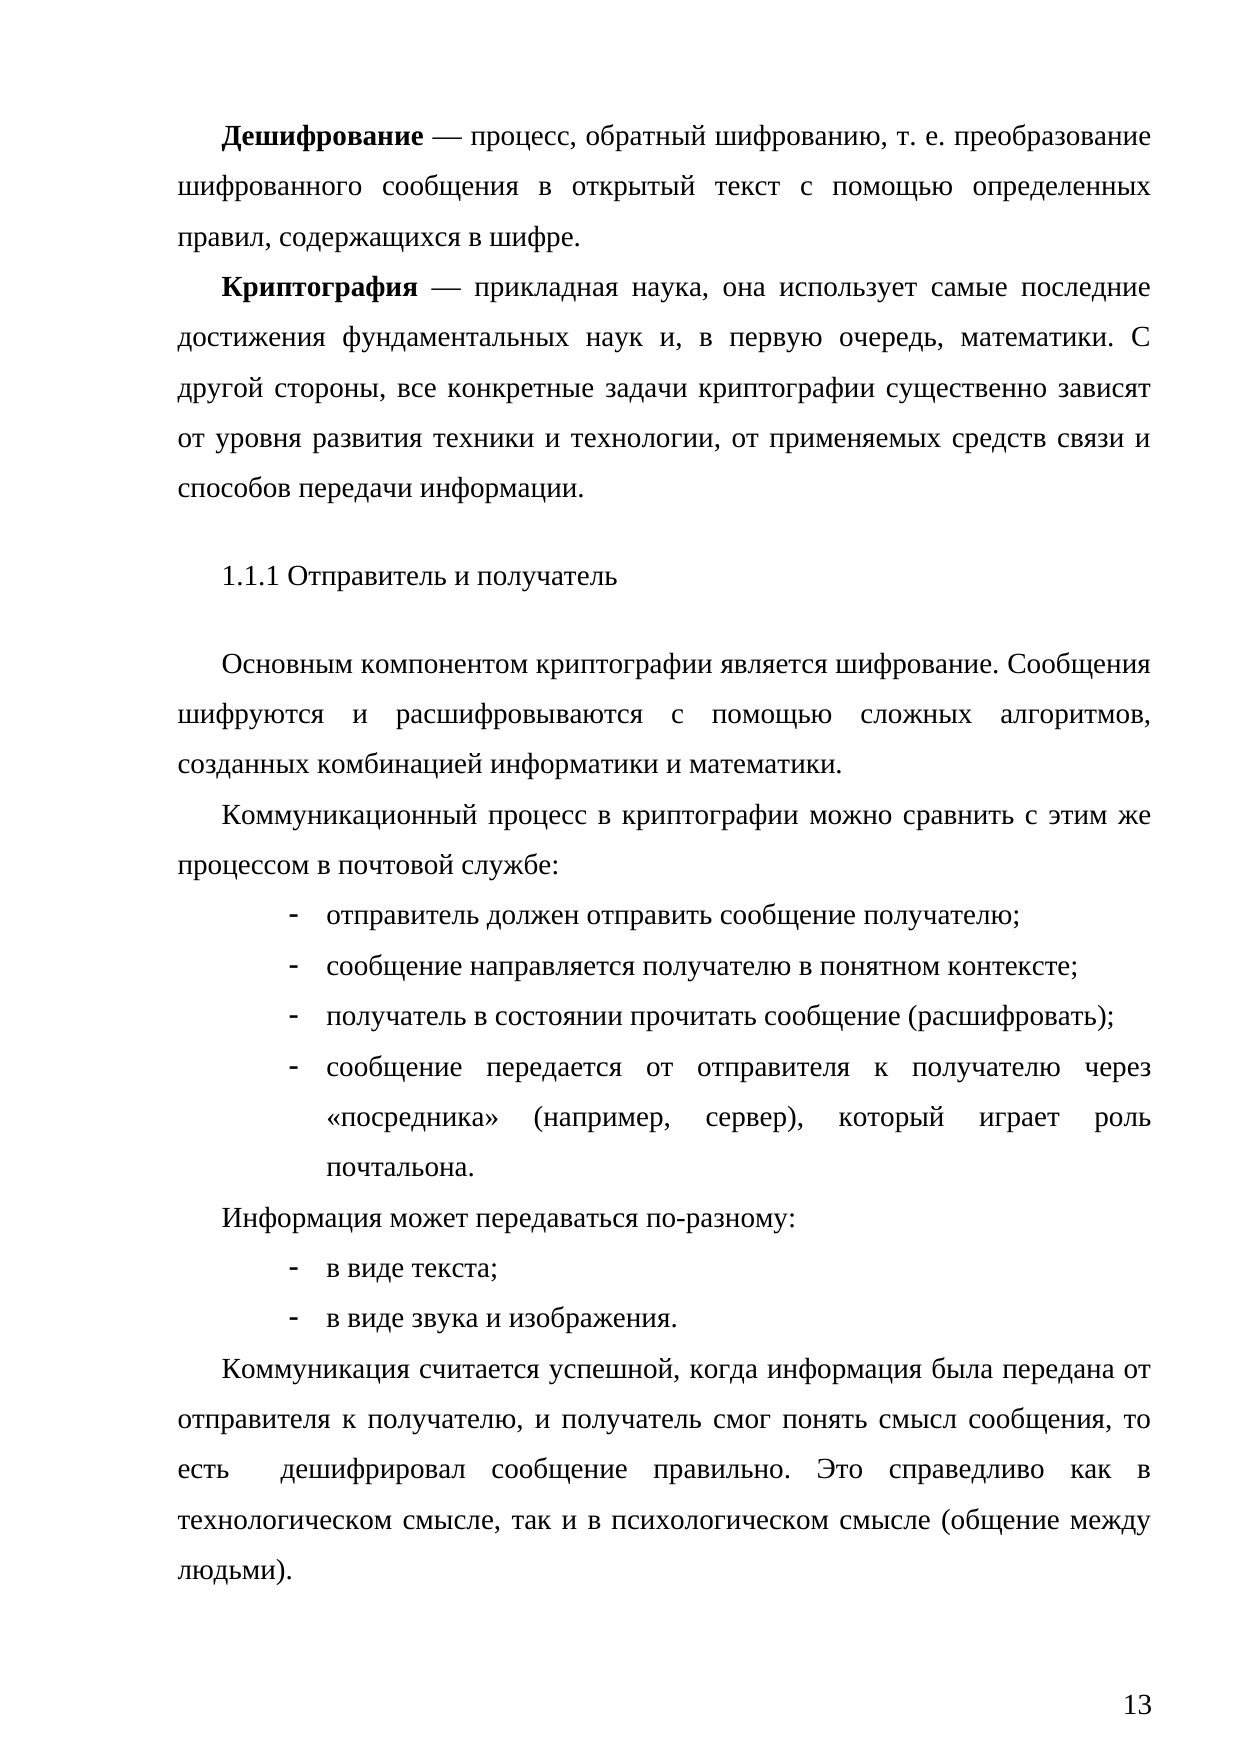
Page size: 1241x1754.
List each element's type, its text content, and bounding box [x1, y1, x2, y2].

list сообщение направляется получателю в понятном контексте; [288, 948, 1152, 982]
text Коммуникационный процесс в криптографии можно сравнить с этим же процессом в почтовой службе: [177, 797, 1152, 881]
subtitle Отправитель и получатель [177, 558, 1152, 592]
list в виде текста; [288, 1250, 1152, 1284]
list отправитель должен отправить сообщение получателю; [288, 897, 1152, 931]
text Коммуникация считается успешной, когда информация была передана от отправителя к получателю, и получатель смог понять смысл сообщения, то есть дешифрировал сообщение правильно. Это справедливо как в технологическом смысле, так и в психологическом смысле (общение между людьми). [177, 1351, 1152, 1586]
text Основным компонентом криптографии является шифрование. Сообщения шифруются и расшифровываются с помощью сложных алгоритмов, созданных комбинацией информатики и математики. [177, 646, 1152, 780]
list сообщение передается от отправителя к получателю через «посредника» (например, сервер), который играет роль почтальона. [288, 1049, 1152, 1183]
text Информация может передаваться по-разному: [177, 1200, 1152, 1233]
list в виде звука и изображения. [288, 1301, 1152, 1334]
text Дешифрование — процесс, обратный шифрованию, т. е. преобразование шифрованного сообщения в открытый текст с помощью определенных правил, содержащихся в шифре. [177, 118, 1152, 252]
text Криптография — прикладная наука, она использует самые последние достижения фундаментальных наук и, в первую очередь, математики. С другой стороны, все конкретные задачи криптографии существенно зависят от уровня развития техники и технологии, от применяемых средств связи и способов передачи информации. [177, 269, 1152, 504]
list получатель в состоянии прочитать сообщение (расшифровать); [288, 998, 1152, 1032]
